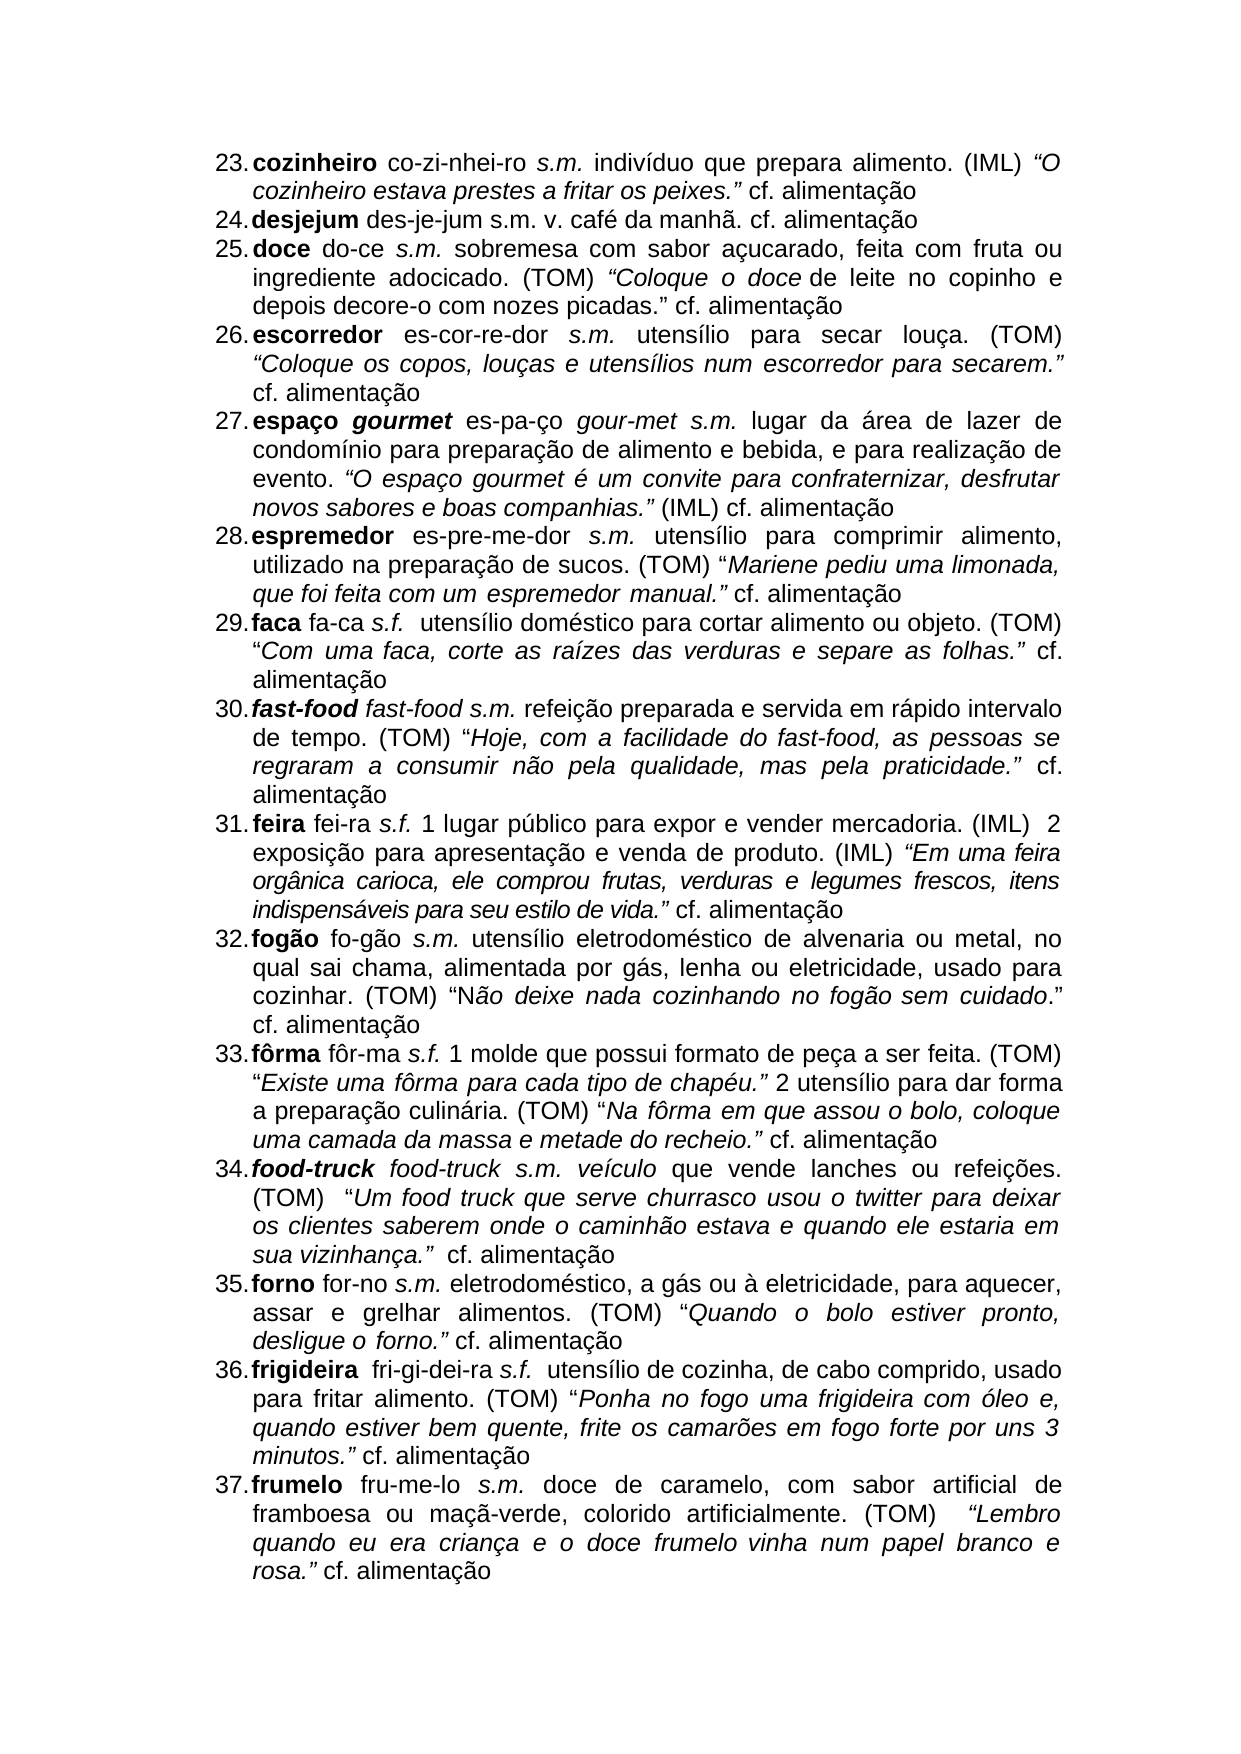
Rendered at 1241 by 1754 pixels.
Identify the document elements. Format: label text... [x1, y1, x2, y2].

list espaço gourmet es-pa-ço gour-met s.m. lugar da área de lazer de condomínio para preparação de alimento e bebida, e para realização de evento. “O espaço gourmet é um convite para confraternizar, desfrutar novos sabores e boas companhias.” (IML) cf. alimentação [215, 406, 1063, 521]
list food-truck food-truck s.m. veículo que vende lanches ou refeições. (TOM) “Um food truck que serve churrasco usou o twitter para deixar os clientes saberem onde o caminhão estava e quando ele estaria em sua vizinhança.” cf. alimentação [215, 1154, 1063, 1269]
list faca fa-ca s.f. utensílio doméstico para cortar alimento ou objeto. (TOM) “Com uma faca, corte as raízes das verduras e separe as folhas.” cf. alimentação [215, 608, 1063, 694]
list frumelo fru-me-lo s.m. doce de caramelo, com sabor artificial de framboesa ou maçã-verde, colorido artificialmente. (TOM) “Lembro quando eu era criança e o doce frumelo vinha num papel branco e rosa.” cf. alimentação [215, 1470, 1063, 1585]
list fôrma fôr-ma s.f. 1 molde que possui formato de peça a ser feita. (TOM) “Existe uma fôrma para cada tipo de chapéu.” 2 utensílio para dar forma a preparação culinária. (TOM) “Na fôrma em que assou o bolo, coloque uma camada da massa e metade do recheio.” cf. alimentação [215, 1039, 1063, 1154]
list escorredor es-cor-re-dor s.m. utensílio para secar louça. (TOM) “Coloque os copos, louças e utensílios num escorredor para secarem.” cf. alimentação [215, 320, 1063, 406]
list cozinheiro co-zi-nhei-ro s.m. indivíduo que prepara alimento. (IML) “O cozinheiro estava prestes a fritar os peixes.” cf. alimentação [215, 148, 1063, 205]
list feira fei-ra s.f. 1 lugar público para expor e vender mercadoria. (IML) 2 exposição para apresentação e venda de produto. (IML) “Em uma feira orgânica carioca, ele comprou frutas, verduras e legumes frescos, itens indispensáveis para seu estilo de vida.” cf. alimentação [215, 809, 1063, 924]
list forno for-no s.m. eletrodoméstico, a gás ou à eletricidade, para aquecer, assar e grelhar alimentos. (TOM) “Quando o bolo estiver pronto, desligue o forno.” cf. alimentação [215, 1269, 1063, 1355]
list frigideira fri-gi-dei-ra s.f. utensílio de cozinha, de cabo comprido, usado para fritar alimento. (TOM) “Ponha no fogo uma frigideira com óleo e, quando estiver bem quente, frite os camarões em fogo forte por uns 3 minutos.” cf. alimentação [215, 1355, 1063, 1470]
list espremedor es-pre-me-dor s.m. utensílio para comprimir alimento, utilizado na preparação de sucos. (TOM) “Mariene pediu uma limonada, que foi feita com um espremedor manual.” cf. alimentação [215, 521, 1063, 608]
list fast-food fast-food s.m. refeição preparada e servida em rápido intervalo de tempo. (TOM) “Hoje, com a facilidade do fast-food, as pessoas se regraram a consumir não pela qualidade, mas pela praticidade.” cf. alimentação [215, 694, 1063, 809]
list doce do-ce s.m. sobremesa com sabor açucarado, feita com fruta ou ingrediente adocicado. (TOM) “Coloque o doce de leite no copinho e depois decore-o com nozes picadas.” cf. alimentação [215, 234, 1063, 320]
list desjejum des-je-jum s.m. v. café da manhã. cf. alimentação [215, 205, 1063, 234]
list fogão fo-gão s.m. utensílio eletrodoméstico de alvenaria ou metal, no qual sai chama, alimentada por gás, lenha ou eletricidade, usado para cozinhar. (TOM) “Não deixe nada cozinhando no fogão sem cuidado.” cf. alimentação [215, 924, 1063, 1039]
